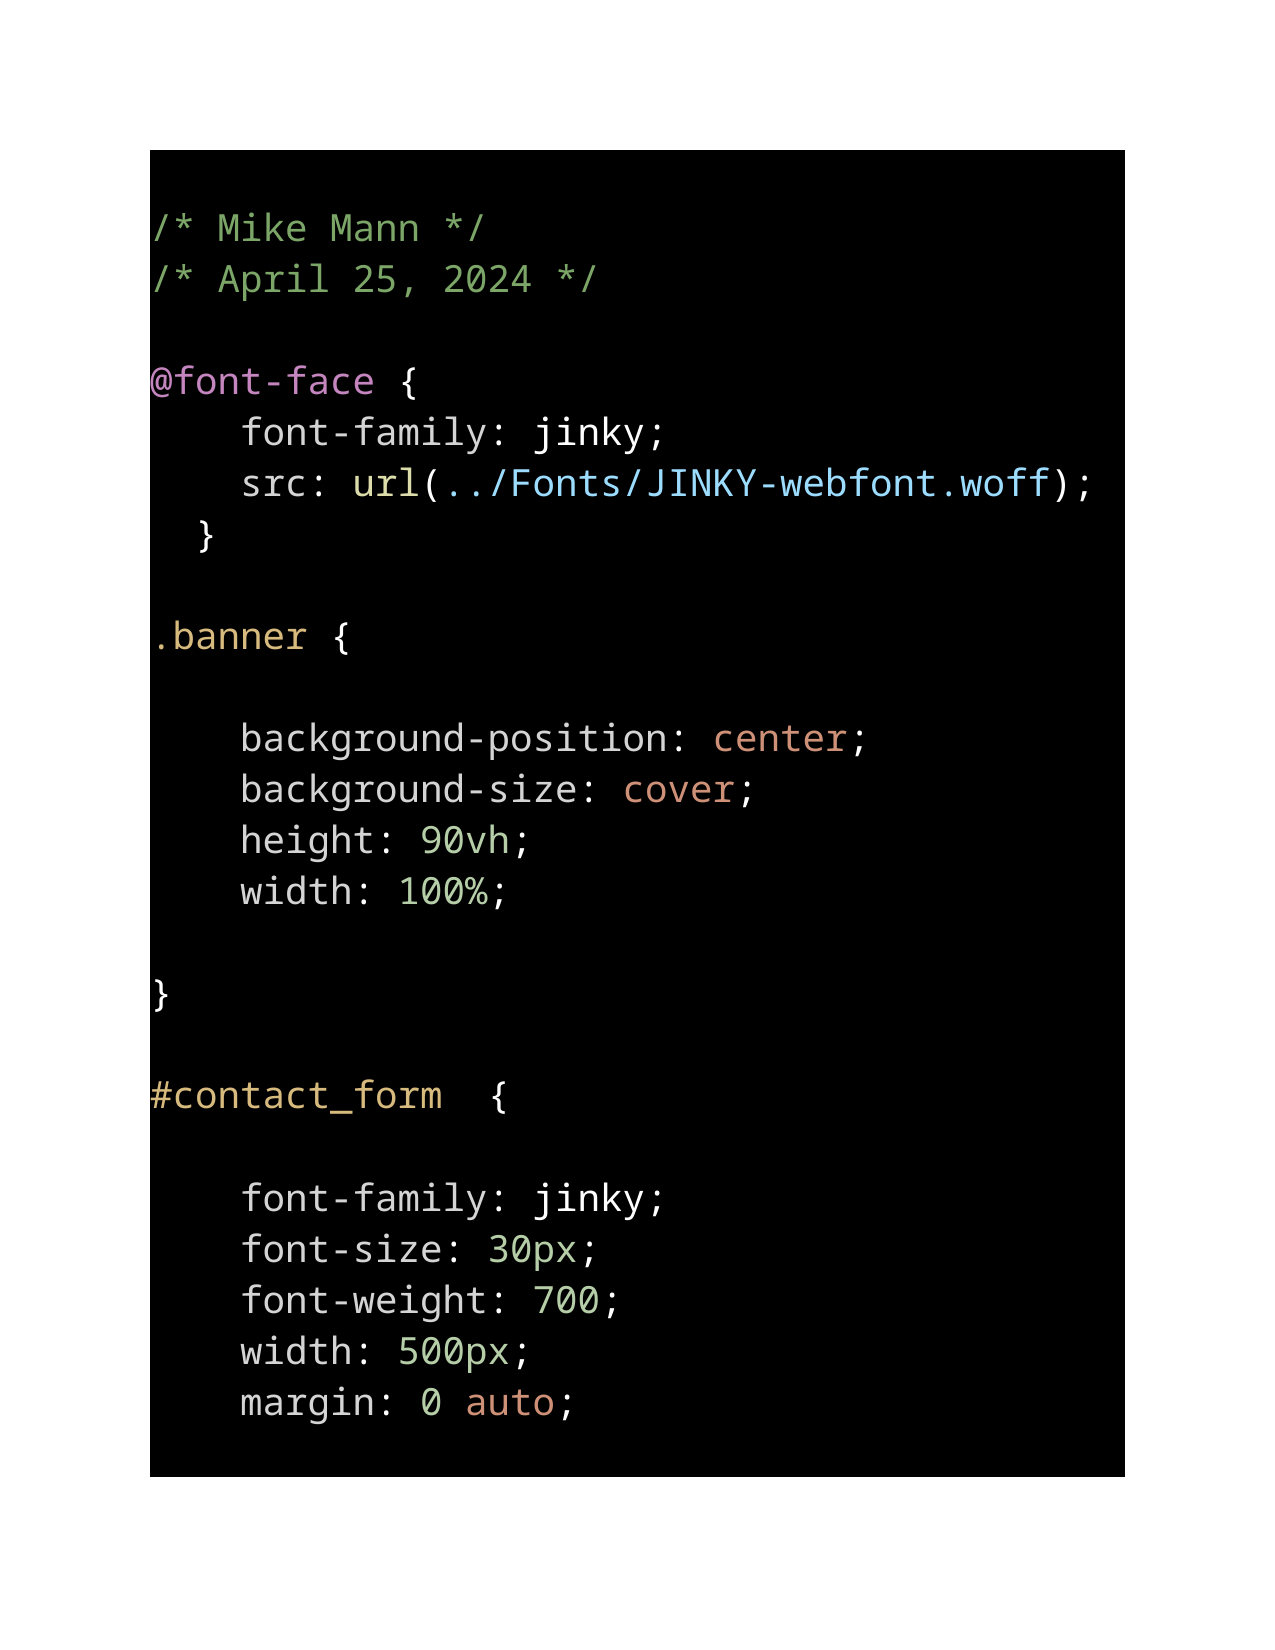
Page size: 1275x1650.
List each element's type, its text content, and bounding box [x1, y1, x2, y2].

text font-size: 30px; [150, 1222, 1125, 1273]
text /* April 25, 2024 */ [150, 252, 1125, 303]
text background-size: cover; [150, 762, 1125, 813]
text #contact_form { [150, 1069, 1125, 1120]
text } [150, 967, 1125, 1018]
text width: 500px; [150, 1324, 1125, 1375]
text .banner { [150, 609, 1125, 660]
text /* Mike Mann */ [150, 201, 1125, 252]
text height: 90vh; [150, 813, 1125, 864]
text font-family: jinky; [150, 405, 1125, 456]
text } [150, 507, 1125, 558]
text @font-face { [150, 354, 1125, 405]
text background-position: center; [150, 711, 1125, 762]
text width: 100%; [150, 864, 1125, 916]
text src: url(../Fonts/JINKY-webfont.woff); [150, 456, 1125, 507]
text font-family: jinky; [150, 1171, 1125, 1222]
text font-weight: 700; [150, 1273, 1125, 1324]
text margin: 0 auto; [150, 1375, 1125, 1426]
